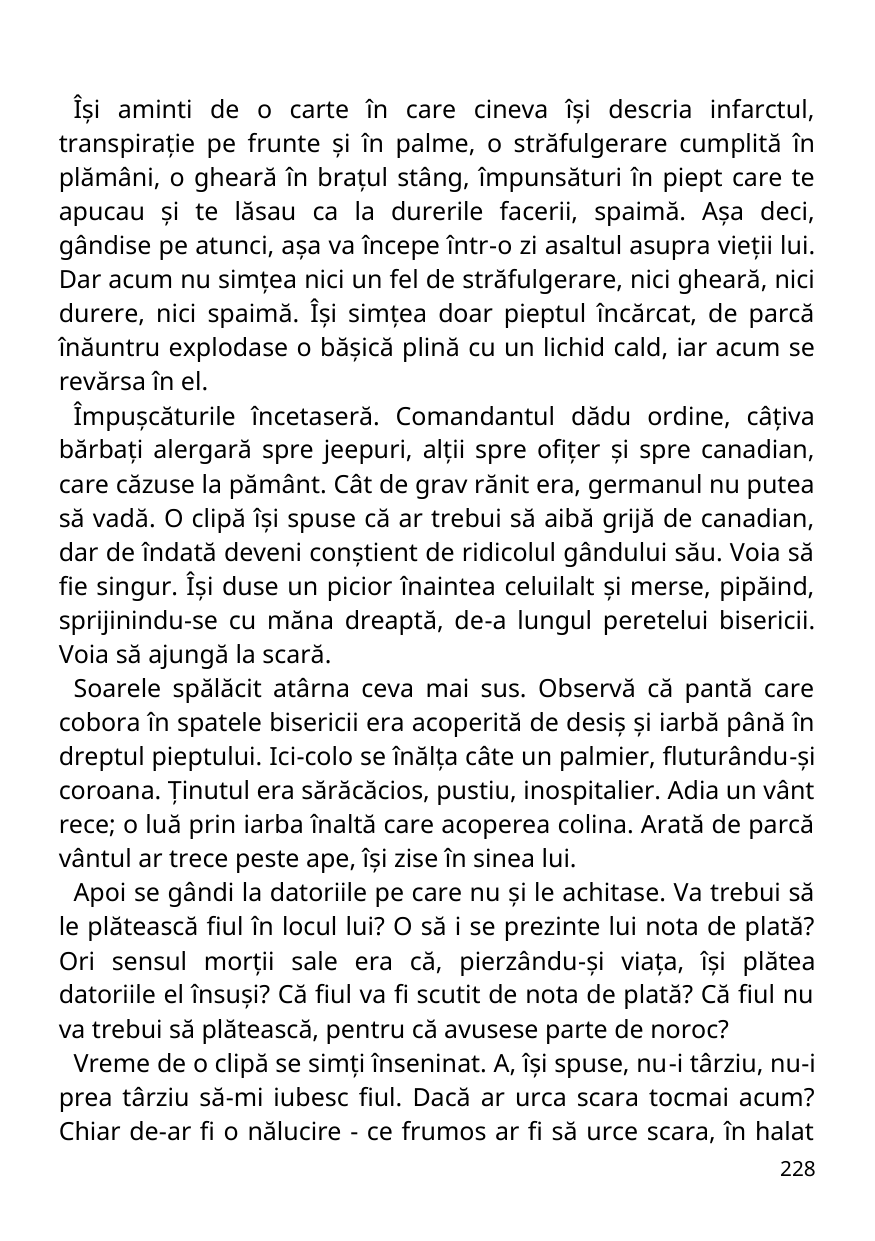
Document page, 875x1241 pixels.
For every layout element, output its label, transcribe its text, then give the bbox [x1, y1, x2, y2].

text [58, 1045, 816, 1147]
text Împuşcăturile încetaseră. Comandantul dădu ordine, câţiva bărbaţi alergară spre jeepuri, alţii spre ofiţer şi spre canadian, care căzuse la pământ. Cât de grav rănit era, germanul nu putea să vadă. O clipă îşi spuse că ar trebui să aibă grijă de canadian, dar de îndată deveni conştient de ridicolul gândului său. Voia să fie singur. Îşi duse un picior înaintea celuilalt şi merse, pipăind, sprijinindu-se cu măna dreaptă, de-a lungul peretelui bisericii. Voia să ajungă la scară. [58, 398, 816, 671]
text Soarele spălăcit atârna ceva mai sus. Observă că pantă care cobora în spatele bisericii era acoperită de desiş şi iarbă până în dreptul pieptului. Ici-colo se înălţa câte un palmier, fluturându-şi coroana. Ţinutul era sărăcăcios, pustiu, inospitalier. Adia un vânt rece; o luă prin iarba înaltă care acoperea colina. Arată de parcă vântul ar trece peste ape, îşi zise în sinea lui. [58, 671, 816, 875]
text Îşi aminti de o carte în care cineva îşi descria infarctul, transpiraţie pe frunte şi în palme, o străfulgerare cumplită în plămâni, o gheară în braţul stâng, împunsături în piept care te apucau şi te lăsau ca la durerile facerii, spaimă. Aşa deci, gândise pe atunci, aşa va începe într-o zi asaltul asupra vieţii lui. Dar acum nu simţea nici un fel de străfulgerare, nici gheară, nici durere, nici spaimă. Îşi simţea doar pieptul încărcat, de parcă înăuntru explodase o băşică plină cu un lichid cald, iar acum se revărsa în el. [58, 92, 816, 398]
text Apoi se gândi la datoriile pe care nu şi le achitase. Va trebui să le plătească fiul în locul lui? O să i se prezinte lui nota de plată? Ori sensul morţii sale era că, pierzându-şi viaţa, îşi plătea datoriile el însuşi? Că fiul va fi scutit de nota de plată? Că fiul nu va trebui să plătească, pentru că avusese parte de noroc? [58, 875, 816, 1045]
